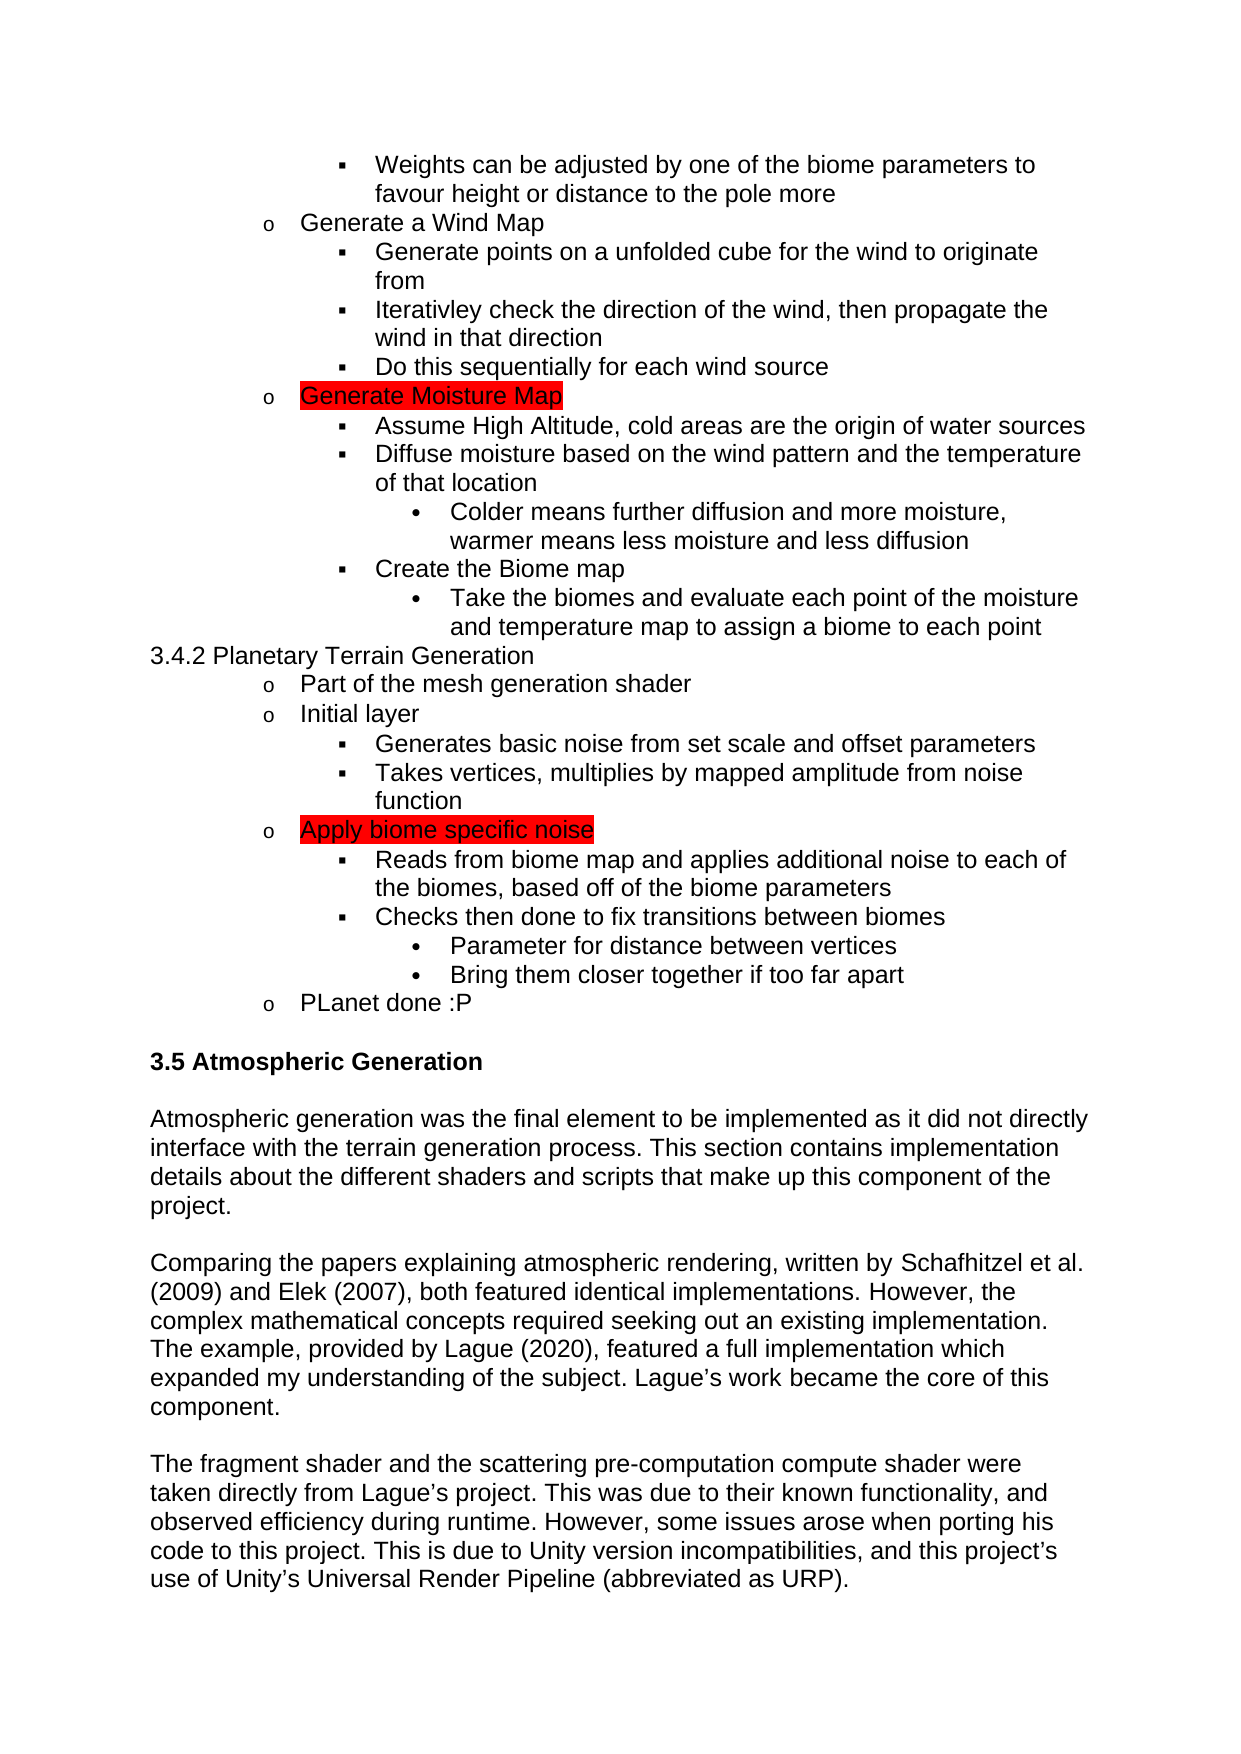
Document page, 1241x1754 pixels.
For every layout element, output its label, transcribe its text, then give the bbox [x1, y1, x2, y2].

list Generates basic noise from set scale and offset parameters [337, 729, 1090, 757]
list Parameter for distance between vertices [412, 931, 1090, 960]
list Create the Biome map [337, 554, 1090, 583]
list Generate Moisture Map [262, 381, 1090, 411]
list Bring them closer together if too far apart [412, 960, 1090, 988]
list Assume High Altitude, cold areas are the origin of water sources [337, 411, 1090, 439]
list Takes vertices, multiplies by mapped amplitude from noise function [337, 757, 1090, 815]
text 3.4.2 Planetary Terrain Generation [150, 641, 1090, 669]
list Checks then done to fix transitions between biomes [337, 902, 1090, 931]
list Take the biomes and evaluate each point of the moisture and temperature map to assign a biome to each point [412, 583, 1090, 641]
list Generate a Wind Map [262, 207, 1090, 237]
list Diffuse moisture based on the wind pattern and the temperature of that location [337, 439, 1090, 497]
text 3.5 Atmospheric Generation [150, 1047, 1090, 1076]
list Initial layer [262, 699, 1090, 729]
text Atmospheric generation was the final element to be implemented as it did not directly interface with the terrain generation process. This section contains implementation details about the different shaders and scripts that make up this component of the project. [150, 1104, 1090, 1219]
list PLanet done :P [262, 988, 1090, 1018]
list Reads from biome map and applies additional noise to each of the biomes, based off of the biome parameters [337, 845, 1090, 902]
list Do this sequentially for each wind source [337, 352, 1090, 381]
list Apply biome specific noise [262, 815, 1090, 845]
list Part of the mesh generation shader [262, 669, 1090, 699]
list Generate points on a unfolded cube for the wind to originate from [337, 237, 1090, 295]
list Iterativley check the direction of the wind, then propagate the wind in that direction [337, 295, 1090, 352]
text Comparing the papers explaining atmospheric rendering, written by Schafhitzel et al. (2009) and Elek (2007), both featured identical implementations. However, the complex mathematical concepts required seeking out an existing implementation. The example, provided by Lague (2020), featured a full implementation which expanded my understanding of the subject. Lague’s work became the core of this component. [150, 1248, 1090, 1421]
list Colder means further diffusion and more moisture, warmer means less moisture and less diffusion [412, 497, 1090, 554]
text The fragment shader and the scattering pre-computation compute shader were taken directly from Lague’s project. This was due to their known functionality, and observed efficiency during runtime. However, some issues arose when porting his code to this project. This is due to Unity version incompatibilities, and this project’s use of Unity’s Universal Render Pipeline (abbreviated as URP). [857, 1449, 1090, 1593]
list Weights can be adjusted by one of the biome parameters to favour height or distance to the pole more [337, 150, 1090, 207]
